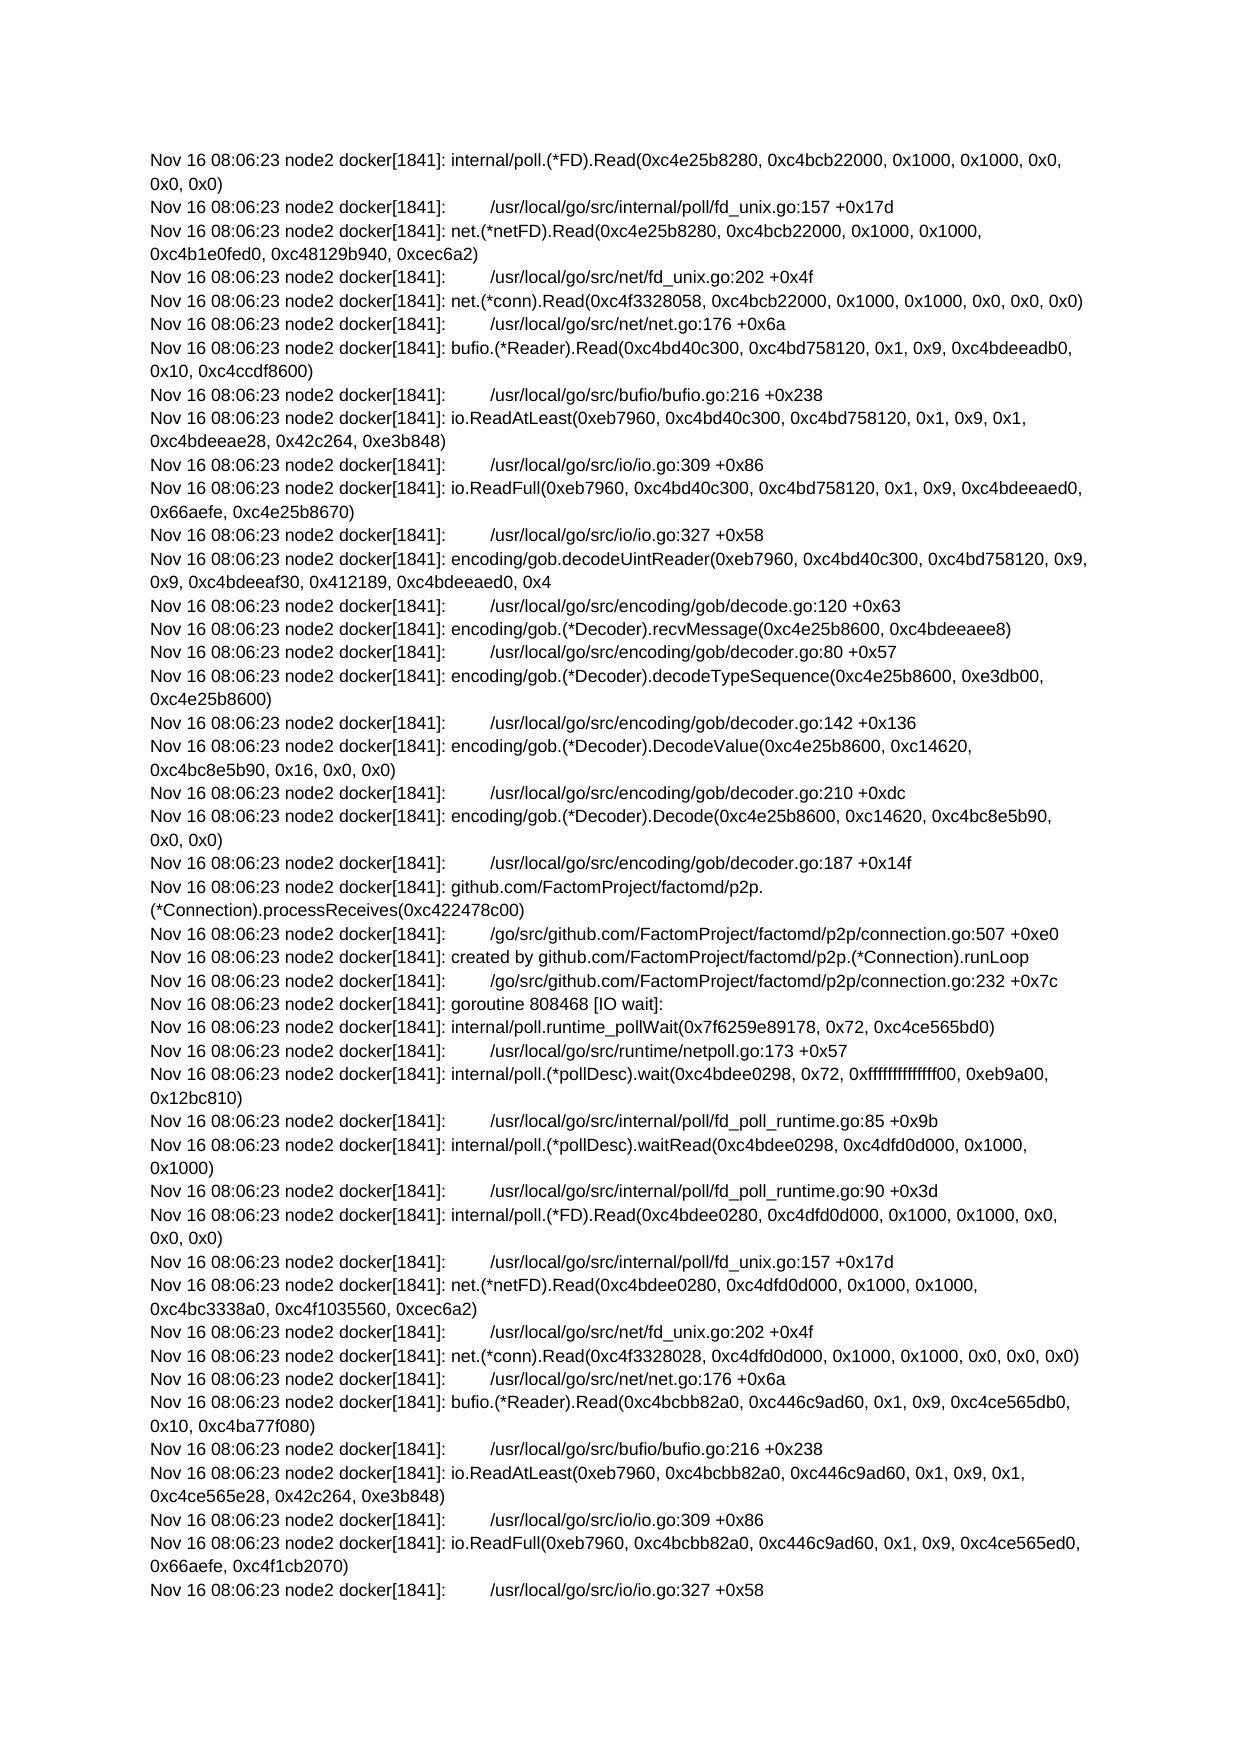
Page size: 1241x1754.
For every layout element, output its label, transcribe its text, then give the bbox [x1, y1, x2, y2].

text Nov 16 08:06:23 node2 docker[1841]: /usr/local/go/src/io/io.go:327 +0x58 [150, 525, 1090, 545]
text Nov 16 08:06:23 node2 docker[1841]: /usr/local/go/src/net/net.go:176 +0x6a [150, 314, 1090, 334]
text Nov 16 08:06:23 node2 docker[1841]: /usr/local/go/src/encoding/gob/decoder.go:142 +0x136 [150, 712, 1090, 733]
text Nov 16 08:06:23 node2 docker[1841]: io.ReadFull(0xeb7960, 0xc4bd40c300, 0xc4bd758120, 0x1, 0x9, 0xc4bdeeaed0, 0x66aefe, 0xc4e25b8670) [150, 478, 1090, 522]
text Nov 16 08:06:23 node2 docker[1841]: /usr/local/go/src/encoding/gob/decoder.go:187 +0x14f [150, 853, 1090, 873]
text Nov 16 08:06:23 node2 docker[1841]: /usr/local/go/src/net/net.go:176 +0x6a [150, 1369, 1090, 1389]
text Nov 16 08:06:23 node2 docker[1841]: net.(*netFD).Read(0xc4e25b8280, 0xc4bcb22000, 0x1000, 0x1000, 0xc4b1e0fed0, 0xc48129b940, 0xcec6a2) [150, 220, 1090, 264]
text Nov 16 08:06:23 node2 docker[1841]: /usr/local/go/src/internal/poll/fd_unix.go:157 +0x17d [150, 197, 1090, 217]
text Nov 16 08:06:23 node2 docker[1841]: internal/poll.(*pollDesc).wait(0xc4bdee0298, 0x72, 0xffffffffffffff00, 0xeb9a00, 0x12bc810) [150, 1064, 1090, 1108]
text Nov 16 08:06:23 node2 docker[1841]: /go/src/github.com/FactomProject/factomd/p2p/connection.go:232 +0x7c [150, 970, 1090, 991]
text Nov 16 08:06:23 node2 docker[1841]: /usr/local/go/src/internal/poll/fd_poll_runtime.go:90 +0x3d [150, 1181, 1090, 1202]
text Nov 16 08:06:23 node2 docker[1841]: /usr/local/go/src/io/io.go:309 +0x86 [150, 455, 1090, 475]
text Nov 16 08:06:23 node2 docker[1841]: encoding/gob.(*Decoder).DecodeValue(0xc4e25b8600, 0xc14620, 0xc4bc8e5b90, 0x16, 0x0, 0x0) [150, 736, 1090, 780]
text Nov 16 08:06:23 node2 docker[1841]: /usr/local/go/src/net/fd_unix.go:202 +0x4f [150, 1322, 1090, 1342]
text Nov 16 08:06:23 node2 docker[1841]: internal/poll.(*FD).Read(0xc4e25b8280, 0xc4bcb22000, 0x1000, 0x1000, 0x0, 0x0, 0x0) [150, 150, 1090, 194]
text Nov 16 08:06:23 node2 docker[1841]: /usr/local/go/src/internal/poll/fd_poll_runtime.go:85 +0x9b [150, 1111, 1090, 1131]
text Nov 16 08:06:23 node2 docker[1841]: internal/poll.runtime_pollWait(0x7f6259e89178, 0x72, 0xc4ce565bd0) [150, 1017, 1090, 1038]
text Nov 16 08:06:23 node2 docker[1841]: /usr/local/go/src/net/fd_unix.go:202 +0x4f [150, 267, 1090, 288]
text Nov 16 08:06:23 node2 docker[1841]: /usr/local/go/src/runtime/netpoll.go:173 +0x57 [150, 1041, 1090, 1061]
text Nov 16 08:06:23 node2 docker[1841]: goroutine 808468 [IO wait]: [150, 994, 1090, 1014]
text Nov 16 08:06:23 node2 docker[1841]: /usr/local/go/src/io/io.go:309 +0x86 [150, 1509, 1090, 1530]
text Nov 16 08:06:23 node2 docker[1841]: github.com/FactomProject/factomd/p2p.(*Connection).processReceives(0xc422478c00) [150, 877, 1090, 920]
text Nov 16 08:06:23 node2 docker[1841]: /go/src/github.com/FactomProject/factomd/p2p/connection.go:507 +0xe0 [150, 923, 1090, 944]
text Nov 16 08:06:23 node2 docker[1841]: net.(*netFD).Read(0xc4bdee0280, 0xc4dfd0d000, 0x1000, 0x1000, 0xc4bc3338a0, 0xc4f1035560, 0xcec6a2) [150, 1275, 1090, 1319]
text Nov 16 08:06:23 node2 docker[1841]: /usr/local/go/src/bufio/bufio.go:216 +0x238 [150, 384, 1090, 405]
text Nov 16 08:06:23 node2 docker[1841]: /usr/local/go/src/encoding/gob/decode.go:120 +0x63 [150, 595, 1090, 616]
text Nov 16 08:06:23 node2 docker[1841]: io.ReadAtLeast(0xeb7960, 0xc4bd40c300, 0xc4bd758120, 0x1, 0x9, 0x1, 0xc4bdeeae28, 0x42c264, 0xe3b848) [150, 408, 1090, 452]
text Nov 16 08:06:23 node2 docker[1841]: /usr/local/go/src/bufio/bufio.go:216 +0x238 [150, 1439, 1090, 1459]
text Nov 16 08:06:23 node2 docker[1841]: net.(*conn).Read(0xc4f3328058, 0xc4bcb22000, 0x1000, 0x1000, 0x0, 0x0, 0x0) [150, 291, 1090, 311]
text Nov 16 08:06:23 node2 docker[1841]: encoding/gob.(*Decoder).Decode(0xc4e25b8600, 0xc14620, 0xc4bc8e5b90, 0x0, 0x0) [150, 806, 1090, 850]
text Nov 16 08:06:23 node2 docker[1841]: bufio.(*Reader).Read(0xc4bd40c300, 0xc4bd758120, 0x1, 0x9, 0xc4bdeeadb0, 0x10, 0xc4ccdf8600) [150, 337, 1090, 381]
text Nov 16 08:06:23 node2 docker[1841]: /usr/local/go/src/io/io.go:327 +0x58 [150, 1580, 1090, 1600]
text Nov 16 08:06:23 node2 docker[1841]: io.ReadFull(0xeb7960, 0xc4bcbb82a0, 0xc446c9ad60, 0x1, 0x9, 0xc4ce565ed0, 0x66aefe, 0xc4f1cb2070) [150, 1533, 1090, 1577]
text Nov 16 08:06:23 node2 docker[1841]: io.ReadAtLeast(0xeb7960, 0xc4bcbb82a0, 0xc446c9ad60, 0x1, 0x9, 0x1, 0xc4ce565e28, 0x42c264, 0xe3b848) [150, 1462, 1090, 1506]
text Nov 16 08:06:23 node2 docker[1841]: created by github.com/FactomProject/factomd/p2p.(*Connection).runLoop [150, 947, 1090, 967]
text Nov 16 08:06:23 node2 docker[1841]: /usr/local/go/src/encoding/gob/decoder.go:210 +0xdc [150, 783, 1090, 803]
text Nov 16 08:06:23 node2 docker[1841]: encoding/gob.decodeUintReader(0xeb7960, 0xc4bd40c300, 0xc4bd758120, 0x9, 0x9, 0xc4bdeeaf30, 0x412189, 0xc4bdeeaed0, 0x4 [150, 548, 1090, 592]
text Nov 16 08:06:23 node2 docker[1841]: internal/poll.(*pollDesc).waitRead(0xc4bdee0298, 0xc4dfd0d000, 0x1000, 0x1000) [150, 1134, 1090, 1178]
text Nov 16 08:06:23 node2 docker[1841]: net.(*conn).Read(0xc4f3328028, 0xc4dfd0d000, 0x1000, 0x1000, 0x0, 0x0, 0x0) [150, 1345, 1090, 1366]
text Nov 16 08:06:23 node2 docker[1841]: /usr/local/go/src/encoding/gob/decoder.go:80 +0x57 [150, 642, 1090, 663]
text Nov 16 08:06:23 node2 docker[1841]: encoding/gob.(*Decoder).recvMessage(0xc4e25b8600, 0xc4bdeeaee8) [150, 619, 1090, 639]
text Nov 16 08:06:23 node2 docker[1841]: internal/poll.(*FD).Read(0xc4bdee0280, 0xc4dfd0d000, 0x1000, 0x1000, 0x0, 0x0, 0x0) [150, 1205, 1090, 1248]
text Nov 16 08:06:23 node2 docker[1841]: bufio.(*Reader).Read(0xc4bcbb82a0, 0xc446c9ad60, 0x1, 0x9, 0xc4ce565db0, 0x10, 0xc4ba77f080) [150, 1392, 1090, 1436]
text Nov 16 08:06:23 node2 docker[1841]: encoding/gob.(*Decoder).decodeTypeSequence(0xc4e25b8600, 0xe3db00, 0xc4e25b8600) [150, 666, 1090, 709]
text Nov 16 08:06:23 node2 docker[1841]: /usr/local/go/src/internal/poll/fd_unix.go:157 +0x17d [150, 1252, 1090, 1272]
